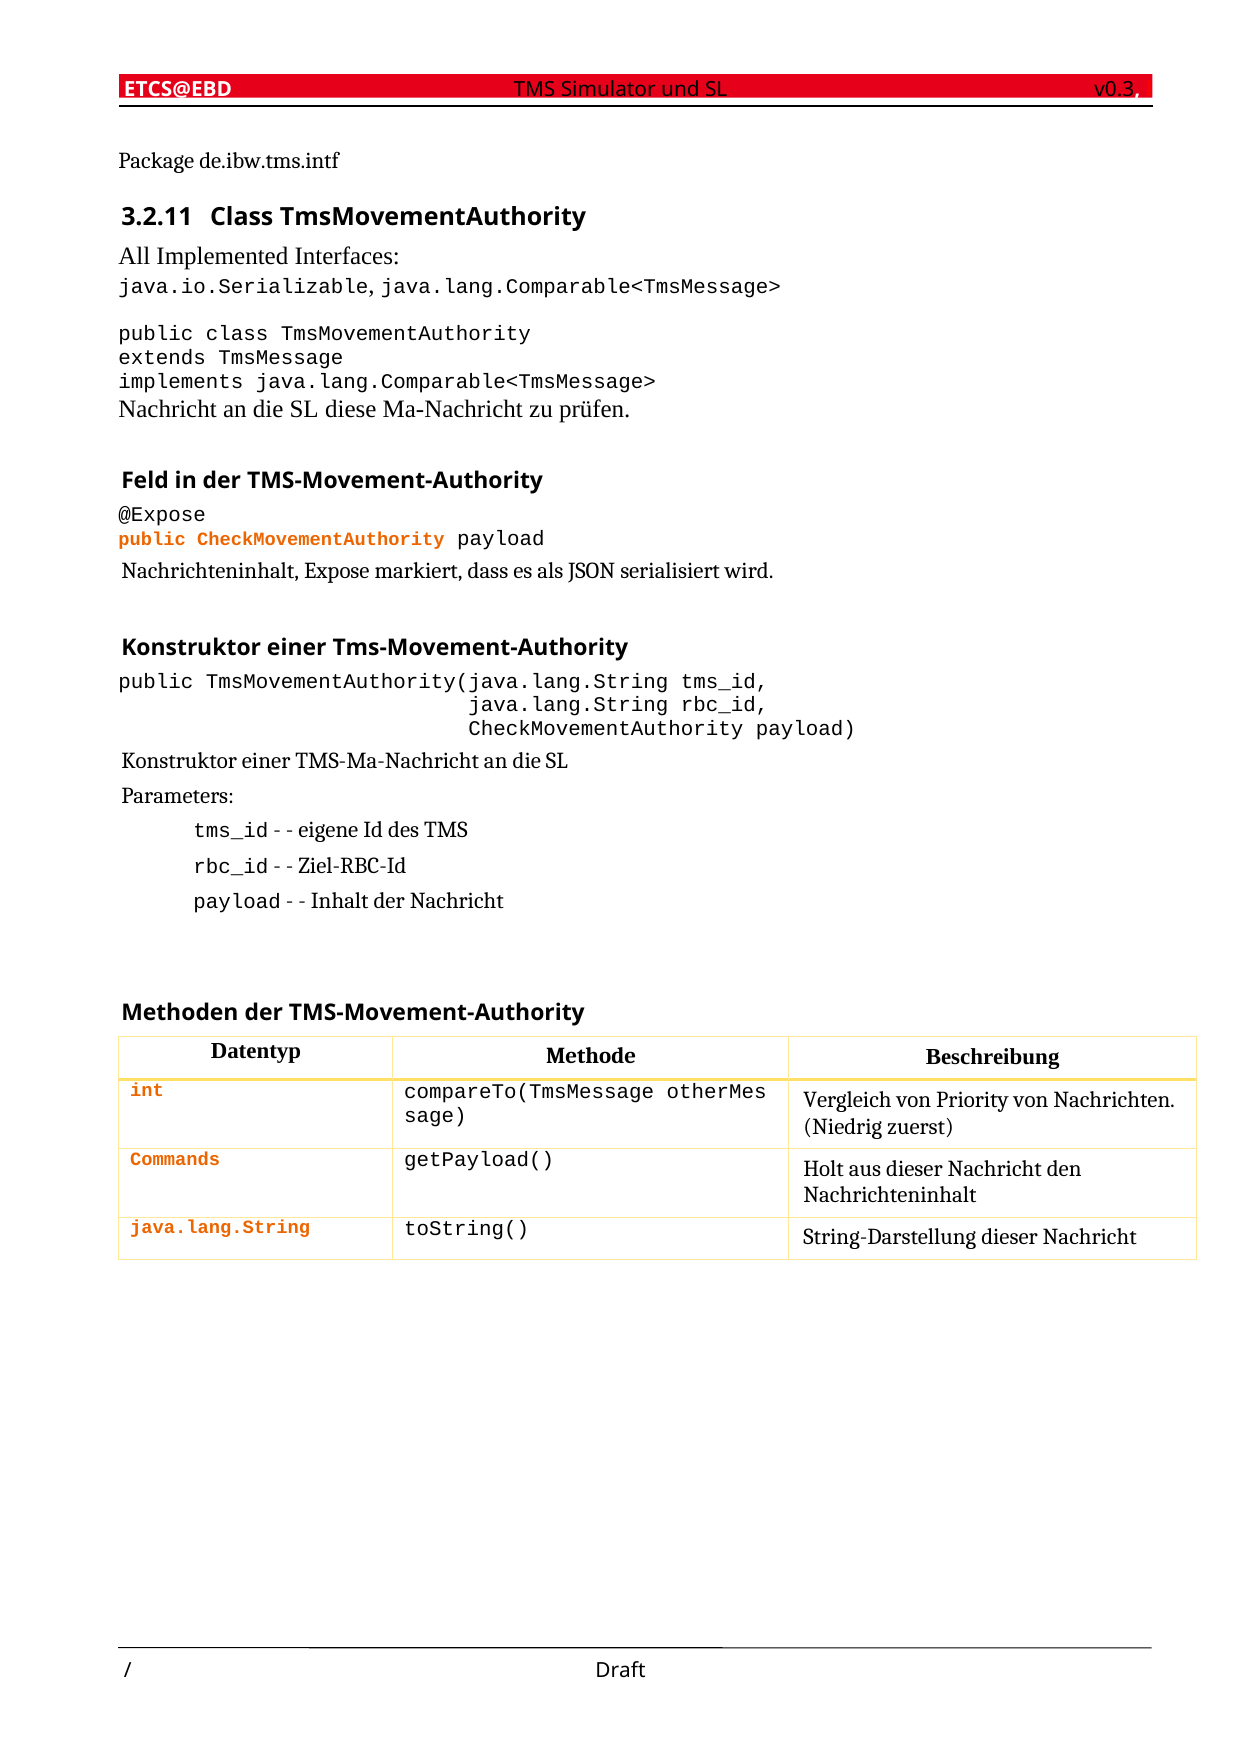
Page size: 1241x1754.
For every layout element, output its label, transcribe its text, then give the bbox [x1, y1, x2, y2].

subtitle Methoden der TMS-Movement-Authority [121, 996, 1149, 1028]
text java.lang.String rbc_id, [118, 694, 1152, 718]
text public class TmsMovementAuthority [118, 323, 1152, 347]
subtitle Feld in der TMS-Movement-Authority [121, 464, 1149, 496]
table_cell Commands [119, 1149, 392, 1217]
text Nachrichteninhalt, Expose markiert, dass es als JSON serialisiert wird. [121, 557, 1149, 584]
text extends TmsMessage [118, 347, 1152, 371]
text payload - - Inhalt der Nachricht [193, 888, 1149, 914]
text Package de.ibw.tms.intf [118, 148, 1152, 174]
table_cell Holt aus dieser Nachricht den Nachrichteninhalt [789, 1149, 1196, 1217]
table_cell Vergleich von Priority von Nachrichten. (Niedrig zuerst) [789, 1081, 1196, 1148]
table_cell int [119, 1081, 392, 1148]
table_cell String-Darstellung dieser Nachricht [789, 1218, 1196, 1259]
text Parameters: [121, 782, 1149, 809]
text Konstruktor einer TMS-Ma-Nachricht an die SL [121, 748, 1149, 774]
list java.io.Serializable, java.lang.Comparable<TmsMessage> [118, 270, 1152, 300]
table_header Methode [393, 1037, 788, 1078]
table_cell compareTo​(TmsMessage otherMessage) [393, 1081, 788, 1148]
text @Expose [118, 504, 1152, 528]
text public TmsMovementAuthority​(java.lang.String tms_id, [118, 671, 1152, 694]
subtitle Class TmsMovementAuthority [121, 199, 1149, 233]
table_header Beschreibung [789, 1037, 1196, 1078]
table_cell java.lang.String [119, 1218, 392, 1259]
table_cell toString() [393, 1218, 788, 1259]
subtitle Konstruktor einer Tms-Movement-Authority [121, 631, 1149, 662]
text CheckMovementAuthority payload) [118, 718, 1152, 742]
text implements java.lang.Comparable<TmsMessage> [118, 371, 1152, 394]
table_header Datentyp [119, 1037, 392, 1078]
text public CheckMovementAuthority payload [118, 528, 1152, 551]
text rbc_id - - Ziel-RBC-Id [193, 852, 1149, 879]
table_cell getPayload() [393, 1149, 788, 1217]
text tms_id - - eigene Id des TMS [193, 817, 1149, 844]
list All Implemented Interfaces: [118, 241, 1152, 270]
list Nachricht an die SL diese Ma-Nachricht zu prüfen. [118, 394, 1152, 423]
